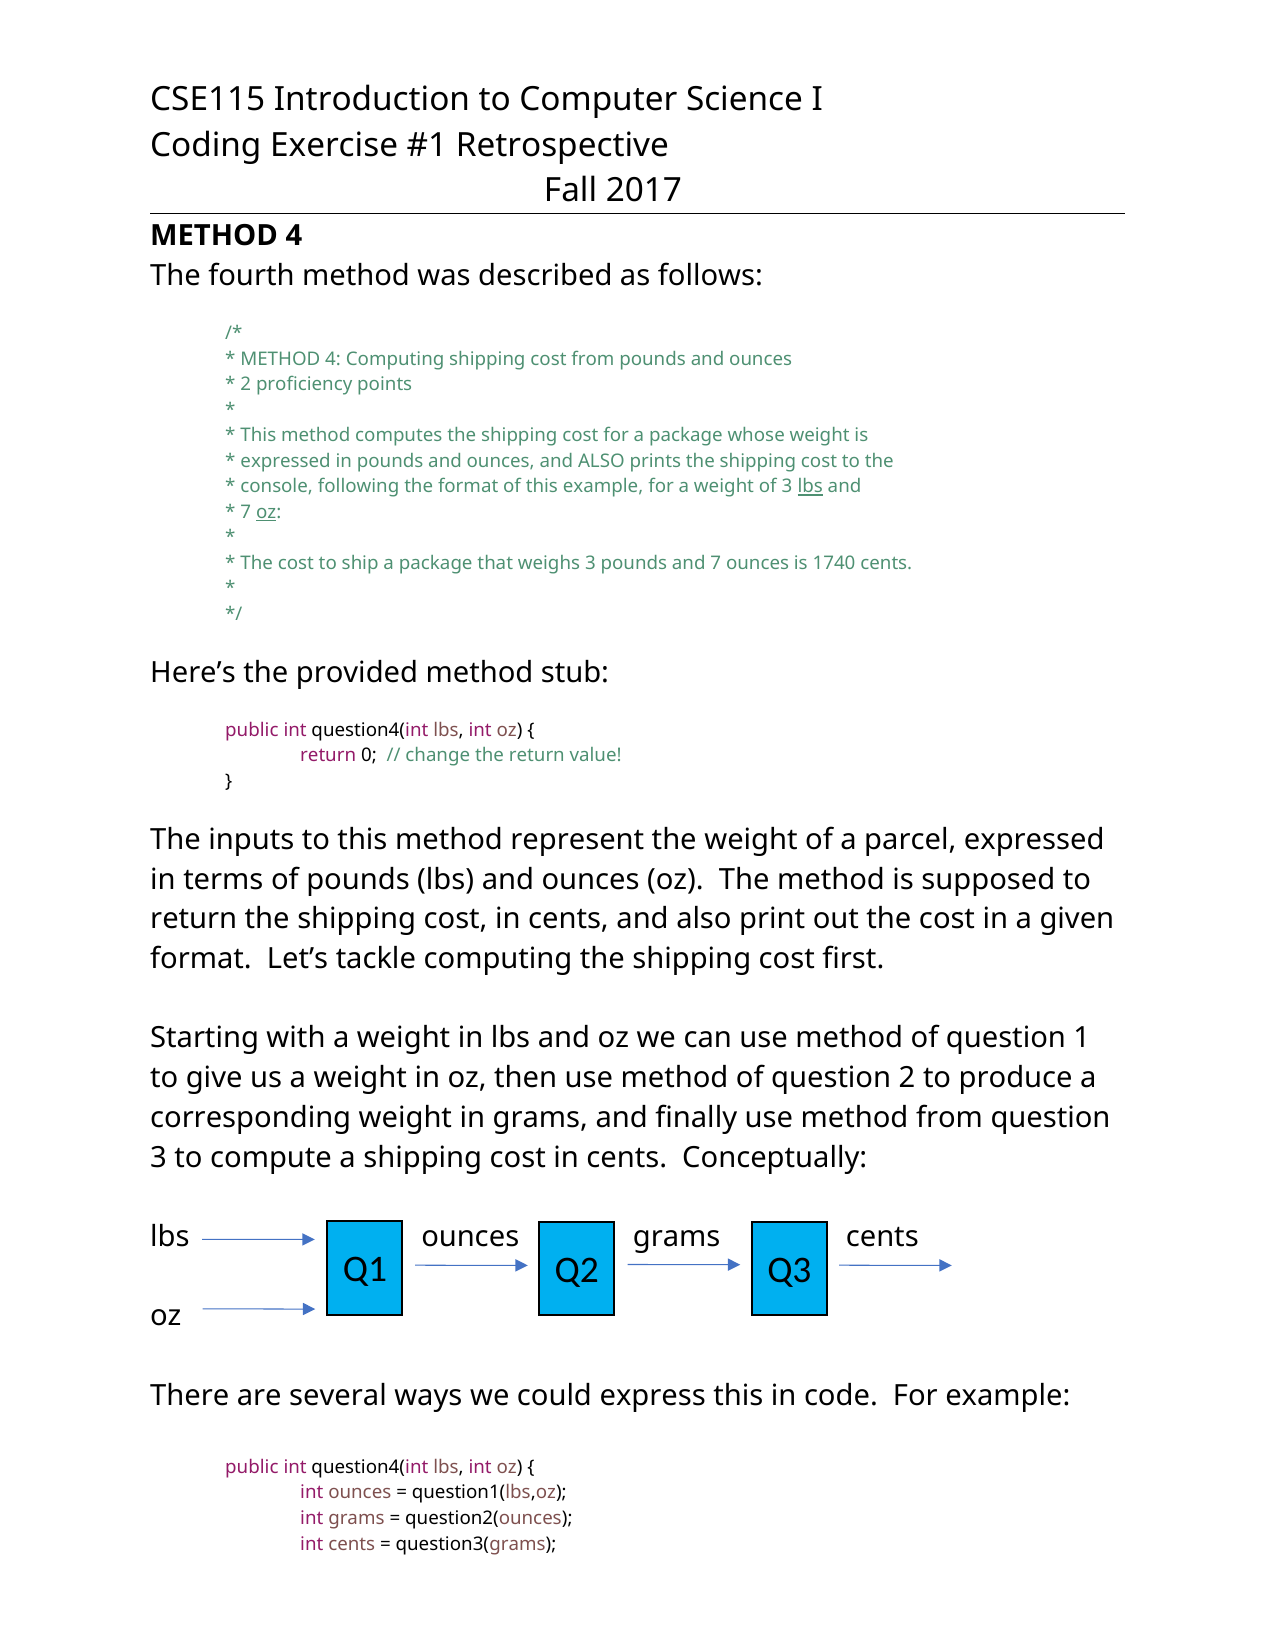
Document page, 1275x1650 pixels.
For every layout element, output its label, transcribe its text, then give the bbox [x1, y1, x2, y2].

text * METHOD 4: Computing shipping cost from pounds and ounces [150, 345, 1125, 370]
text * console, following the format of this example, for a weight of 3 lbs and [150, 472, 1125, 498]
text int cents = question3(grams); [150, 1530, 1125, 1555]
text * [150, 574, 1125, 600]
text } [150, 767, 1125, 793]
text lbs ounces grams cents [150, 1215, 1125, 1255]
text * This method computes the shipping cost for a package whose weight is [150, 421, 1125, 447]
text Here’s the provided method stub: [150, 651, 1125, 691]
text Starting with a weight in lbs and oz we can use method of question 1 to give us a weight in oz, then use method of question 2 to produce a corresponding weight in grams, and finally use method from question 3 to compute a shipping cost in cents. Conceptually: [150, 1017, 1125, 1176]
text The fourth method was described as follows: [150, 254, 1125, 294]
text There are several ways we could express this in code. For example: [150, 1374, 1125, 1414]
text * 7 oz: [150, 498, 1125, 523]
text * The cost to ship a package that weighs 3 pounds and 7 ounces is 1740 cents. [150, 549, 1125, 574]
text The inputs to this method represent the weight of a parcel, expressed in terms of pounds (lbs) and ounces (oz). The method is supposed to return the shipping cost, in cents, and also print out the cost in a given format. Let’s tackle computing the shipping cost first. [150, 818, 1125, 977]
text int grams = question2(ounces); [150, 1504, 1125, 1530]
text * [150, 523, 1125, 549]
text METHOD 4 [150, 214, 1125, 254]
text public int question4(int lbs, int oz) { [150, 1453, 1125, 1479]
text int ounces = question1(lbs,oz); [150, 1479, 1125, 1504]
text * [150, 396, 1125, 421]
text oz [150, 1294, 1125, 1334]
text /* [150, 319, 1125, 345]
text * 2 proficiency points [150, 370, 1125, 396]
text public int question4(int lbs, int oz) { [150, 716, 1125, 742]
text return 0; // change the return value! [150, 742, 1125, 767]
text * expressed in pounds and ounces, and ALSO prints the shipping cost to the [150, 447, 1125, 472]
text */ [150, 600, 1125, 626]
